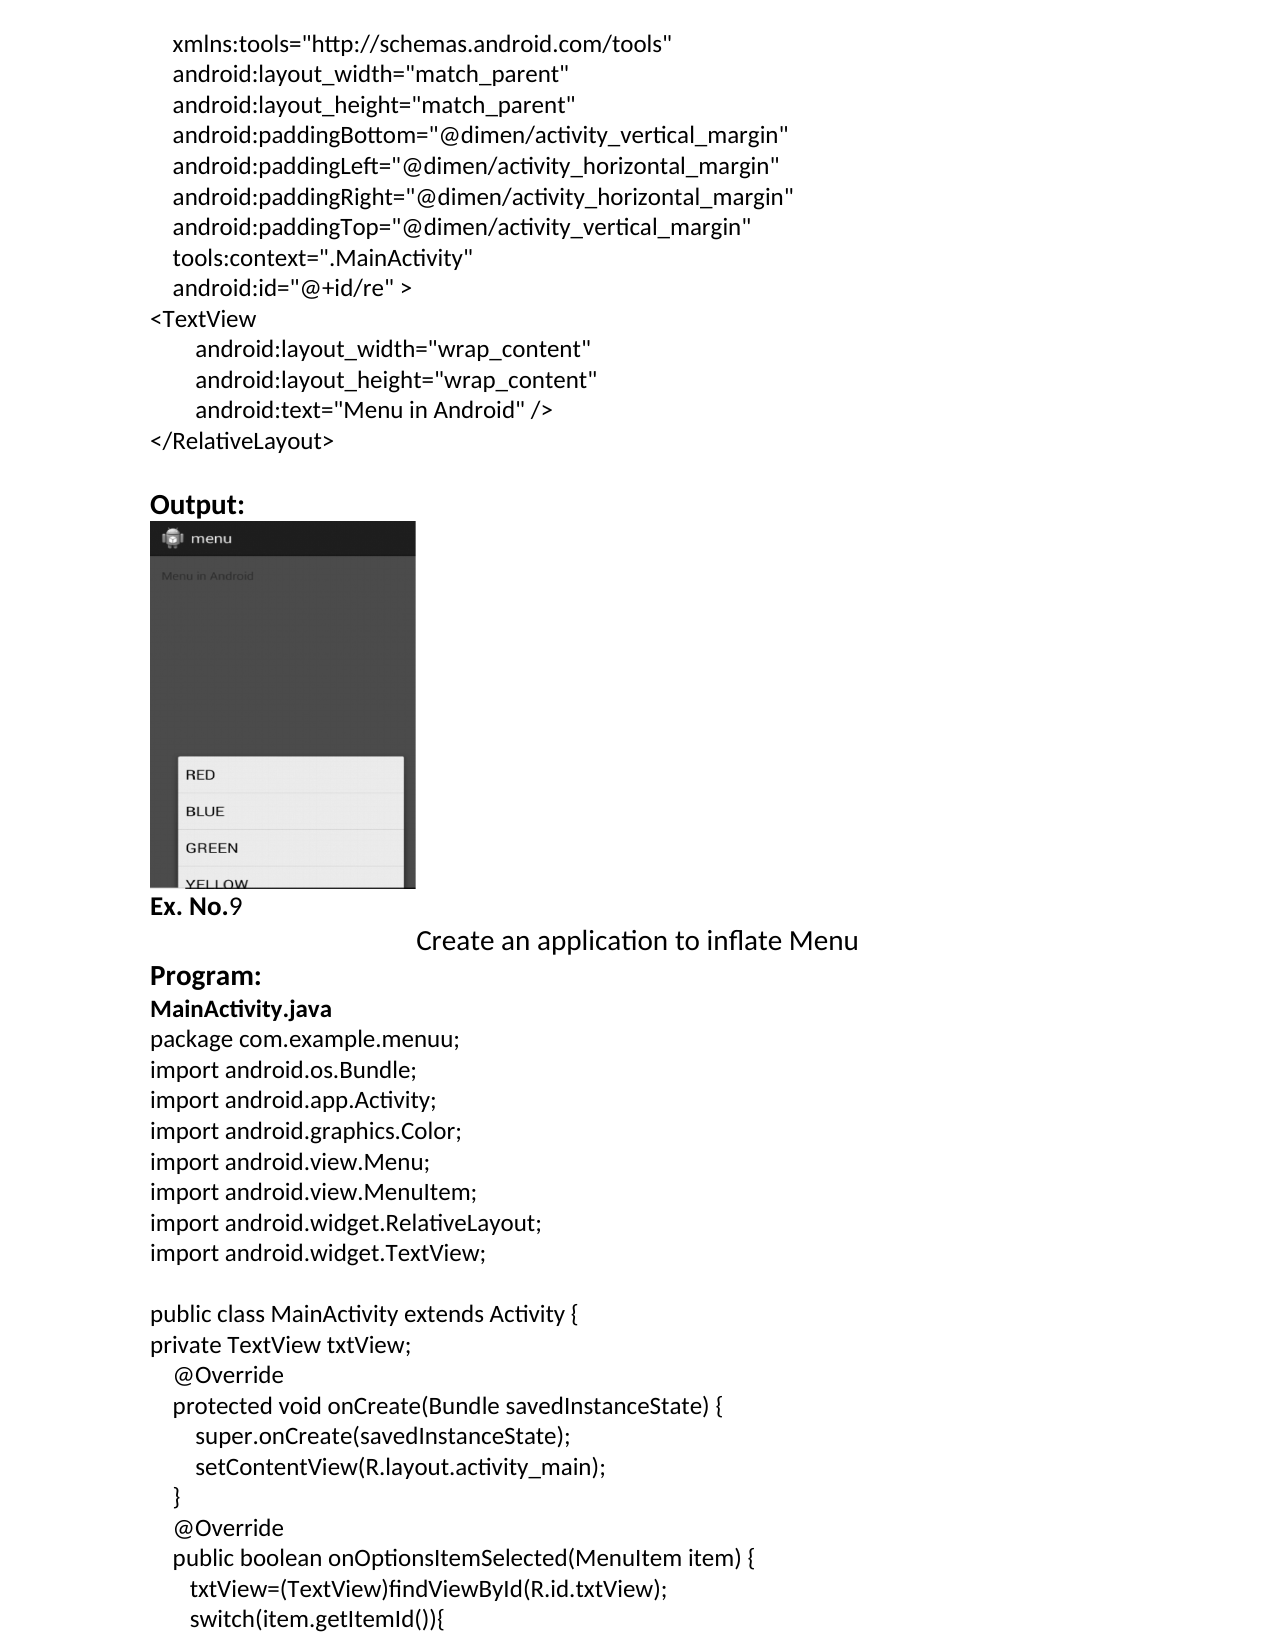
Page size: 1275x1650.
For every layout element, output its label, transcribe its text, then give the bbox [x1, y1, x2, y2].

text android:paddingRight="@dimen/activity_horizontal_margin" [150, 181, 1125, 211]
text import android.app.Activity; [150, 1084, 1125, 1115]
text Output: [150, 486, 1125, 522]
text switch(item.getItemId()){ [150, 1603, 1125, 1634]
text Ex. No.9 [150, 889, 1125, 922]
text Program: [150, 957, 1125, 993]
text } [150, 1481, 1125, 1512]
text import android.view.Menu; [150, 1146, 1125, 1176]
text public boolean onOptionsItemSelected(MenuItem item) { [150, 1542, 1125, 1573]
text package com.example.menuu; [150, 1023, 1125, 1054]
text setContentView(R.layout.activity_main); [150, 1451, 1125, 1481]
text android:layout_height="wrap_content" [150, 364, 1125, 394]
text android:paddingLeft="@dimen/activity_horizontal_margin" [150, 150, 1125, 181]
text protected void onCreate(Bundle savedInstanceState) { [150, 1390, 1125, 1420]
text android:layout_width="match_parent" [150, 59, 1125, 89]
text import android.view.MenuItem; [150, 1176, 1125, 1207]
text android:id="@+id/re" > [150, 272, 1125, 303]
text android:text="Menu in Android" /> [150, 394, 1125, 425]
text import android.os.Bundle; [150, 1054, 1125, 1084]
text @Override [150, 1359, 1125, 1390]
text </RelativeLayout> [150, 425, 1125, 455]
text import android.graphics.Color; [150, 1115, 1125, 1146]
text <TextView [150, 303, 1125, 333]
text tools:context=".MainActivity" [150, 242, 1125, 272]
text txtView=(TextView)findViewById(R.id.txtView); [150, 1573, 1125, 1603]
text private TextView txtView; [150, 1329, 1125, 1359]
text import android.widget.TextView; [150, 1237, 1125, 1268]
text android:layout_height="match_parent" [150, 89, 1125, 120]
text android:paddingBottom="@dimen/activity_vertical_margin" [150, 120, 1125, 150]
text android:layout_width="wrap_content" [150, 333, 1125, 364]
text super.onCreate(savedInstanceState); [150, 1420, 1125, 1451]
text @Override [150, 1512, 1125, 1542]
text MainActivity.java [150, 993, 1125, 1023]
text public class MainActivity extends Activity { [150, 1298, 1125, 1329]
text Create an application to inflate Menu [150, 922, 1125, 957]
text xmlns:tools="http://schemas.android.com/tools" [150, 28, 1125, 59]
text android:paddingTop="@dimen/activity_vertical_margin" [150, 211, 1125, 242]
text import android.widget.RelativeLayout; [150, 1207, 1125, 1237]
